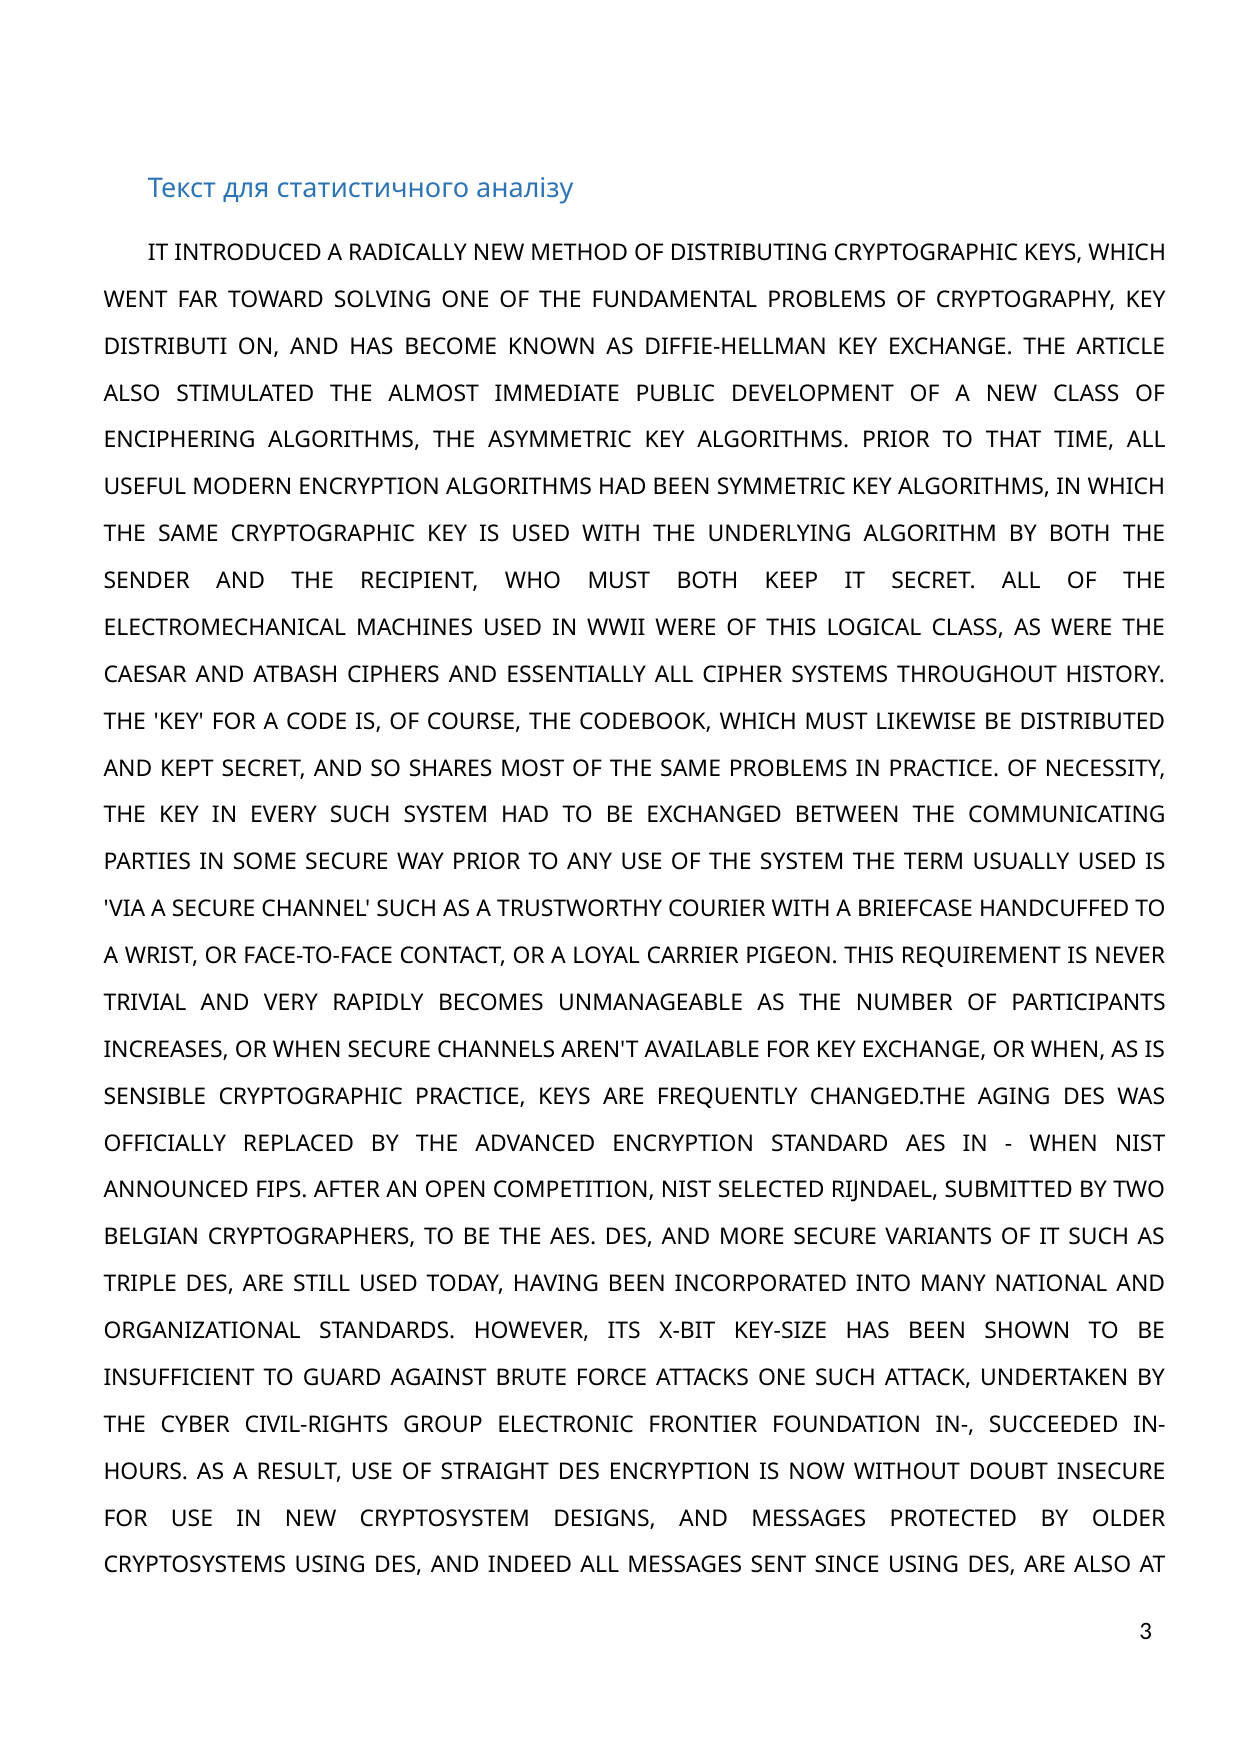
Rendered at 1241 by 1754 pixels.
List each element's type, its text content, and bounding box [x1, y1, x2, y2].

subtitle Текст для статистичного аналізу [148, 168, 1152, 205]
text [103, 236, 1166, 1579]
